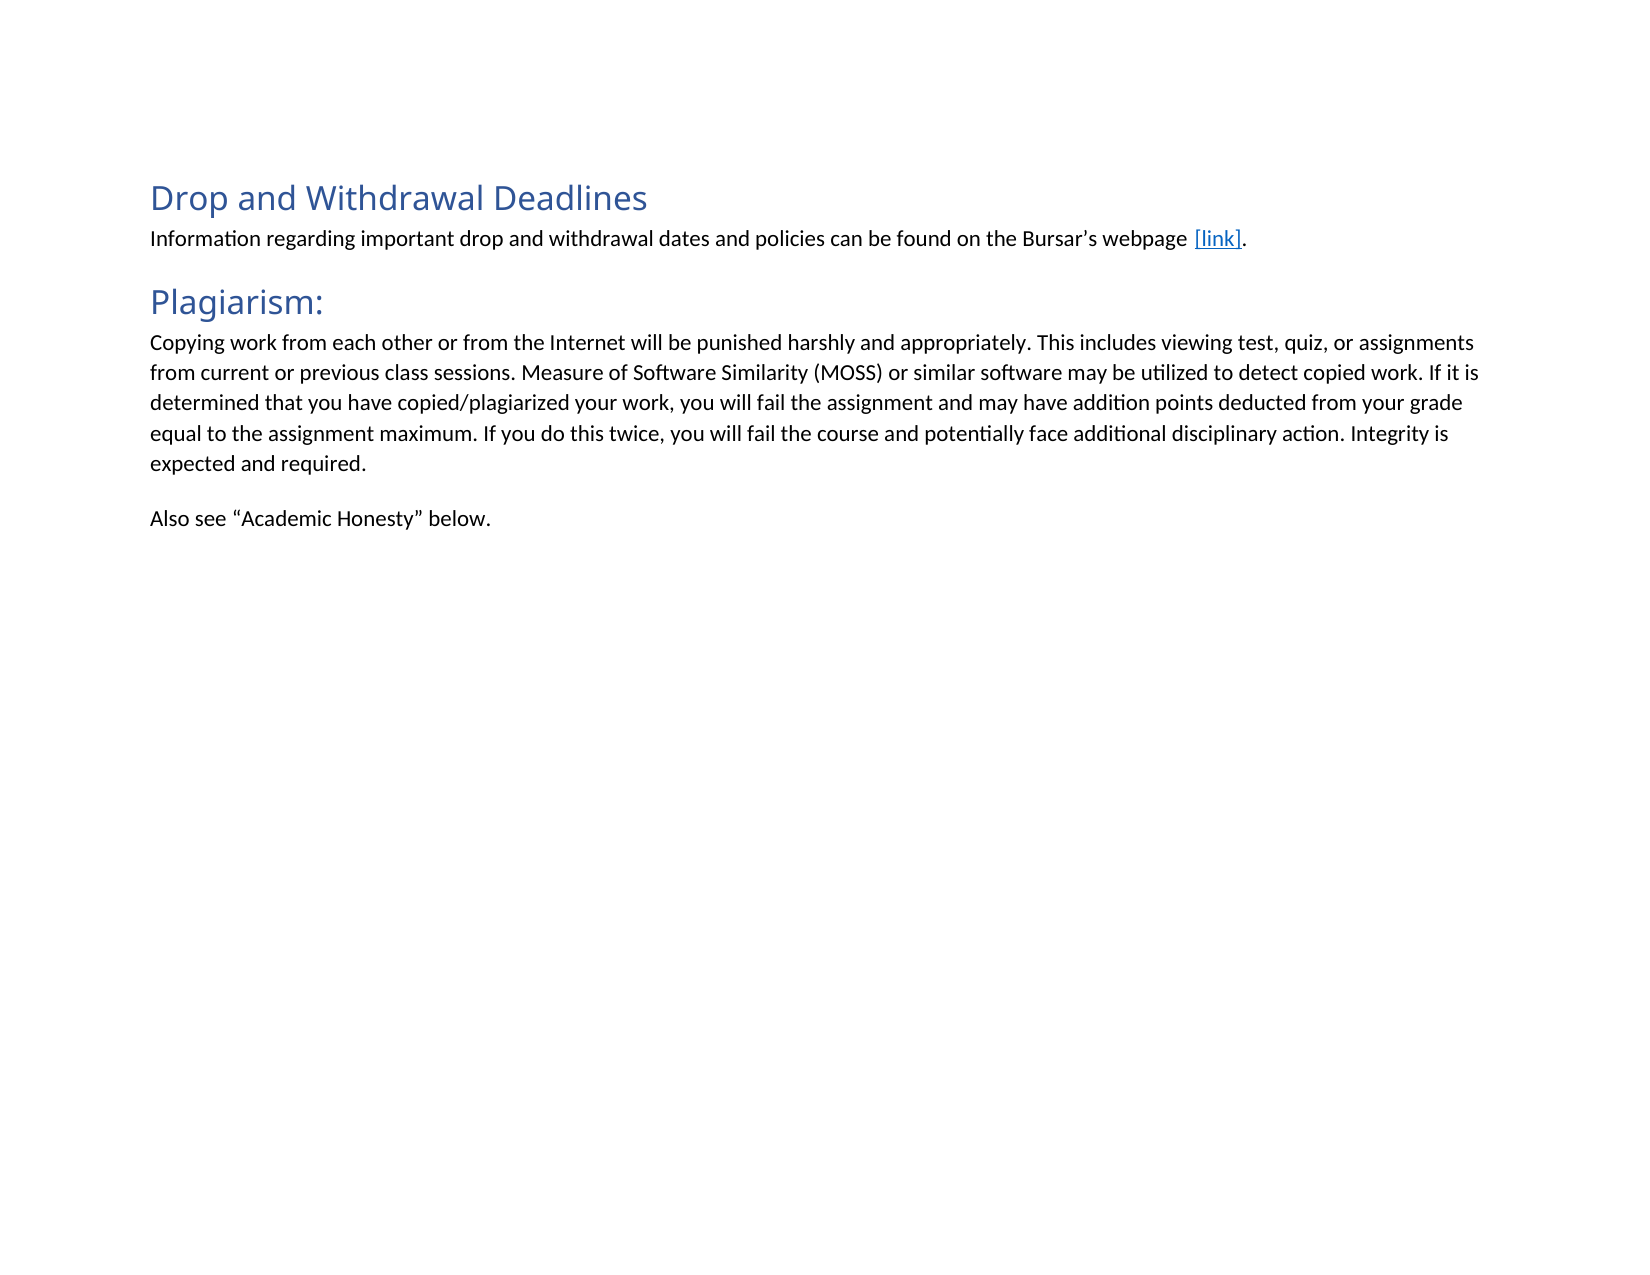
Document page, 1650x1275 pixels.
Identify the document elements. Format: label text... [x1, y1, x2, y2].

subtitle Drop and Withdrawal Deadlines [150, 175, 1500, 220]
subtitle Plagiarism: [150, 279, 1500, 324]
subtitle Copying work from each other or from the Internet will be punished harshly and appropriately. This includes viewing test, quiz, or assignments from current or previous class sessions. Measure of Software Similarity (MOSS) or similar software may be utilized to detect copied work. If it is determined that you have copied/plagiarized your work, you will fail the assignment and may have addition points deducted from your grade equal to the assignment maximum. If you do this twice, you will fail the course and potentially face additional disciplinary action. Integrity is expected and required. [150, 328, 1500, 477]
text Information regarding important drop and withdrawal dates and policies can be found on the Bursar’s webpage [link]. [150, 224, 1500, 252]
text Also see “Academic Honesty” below. [150, 504, 1500, 532]
